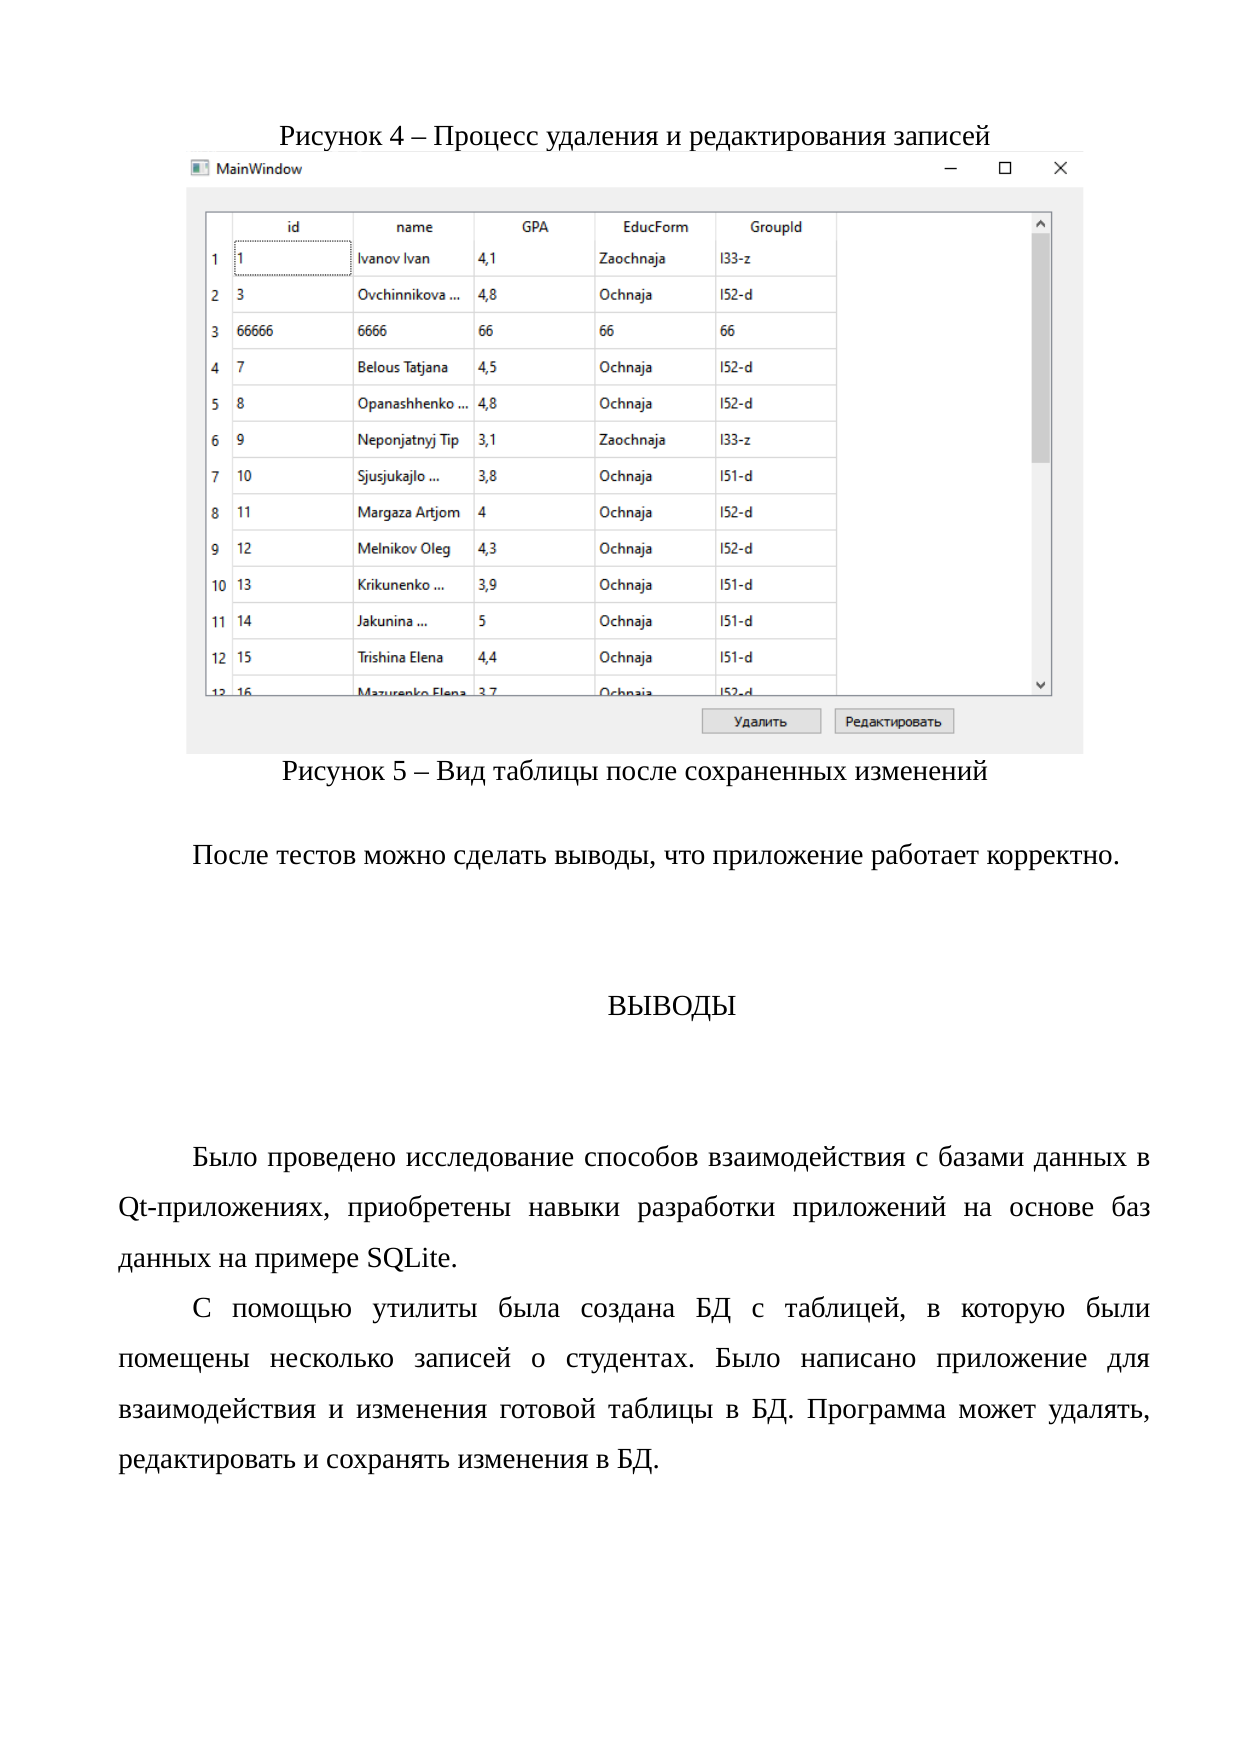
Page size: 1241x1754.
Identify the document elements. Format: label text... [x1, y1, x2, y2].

text Было проведено исследование способов взаимодействия с базами данных в Qt-приложениях, приобретены навыки разработки приложений на основе баз данных на примере SQLite. [118, 1139, 1152, 1273]
text С помощью утилиты была создана БД с таблицей, в которую были помещены несколько записей о студентах. Было написано приложение для взаимодействия и изменения готовой таблицы в БД. Программа может удалять, редактировать и сохранять изменения в БД. [118, 1290, 1152, 1475]
text Рисунок 4 – Процесс удаления и редактирования записей [118, 118, 1152, 152]
text ВЫВОДЫ [118, 988, 1152, 1022]
text После тестов можно сделать выводы, что приложение работает корректно. [118, 837, 1152, 871]
picture [186, 151, 1084, 754]
text Рисунок 5 – Вид таблицы после сохраненных изменений [118, 753, 1152, 787]
